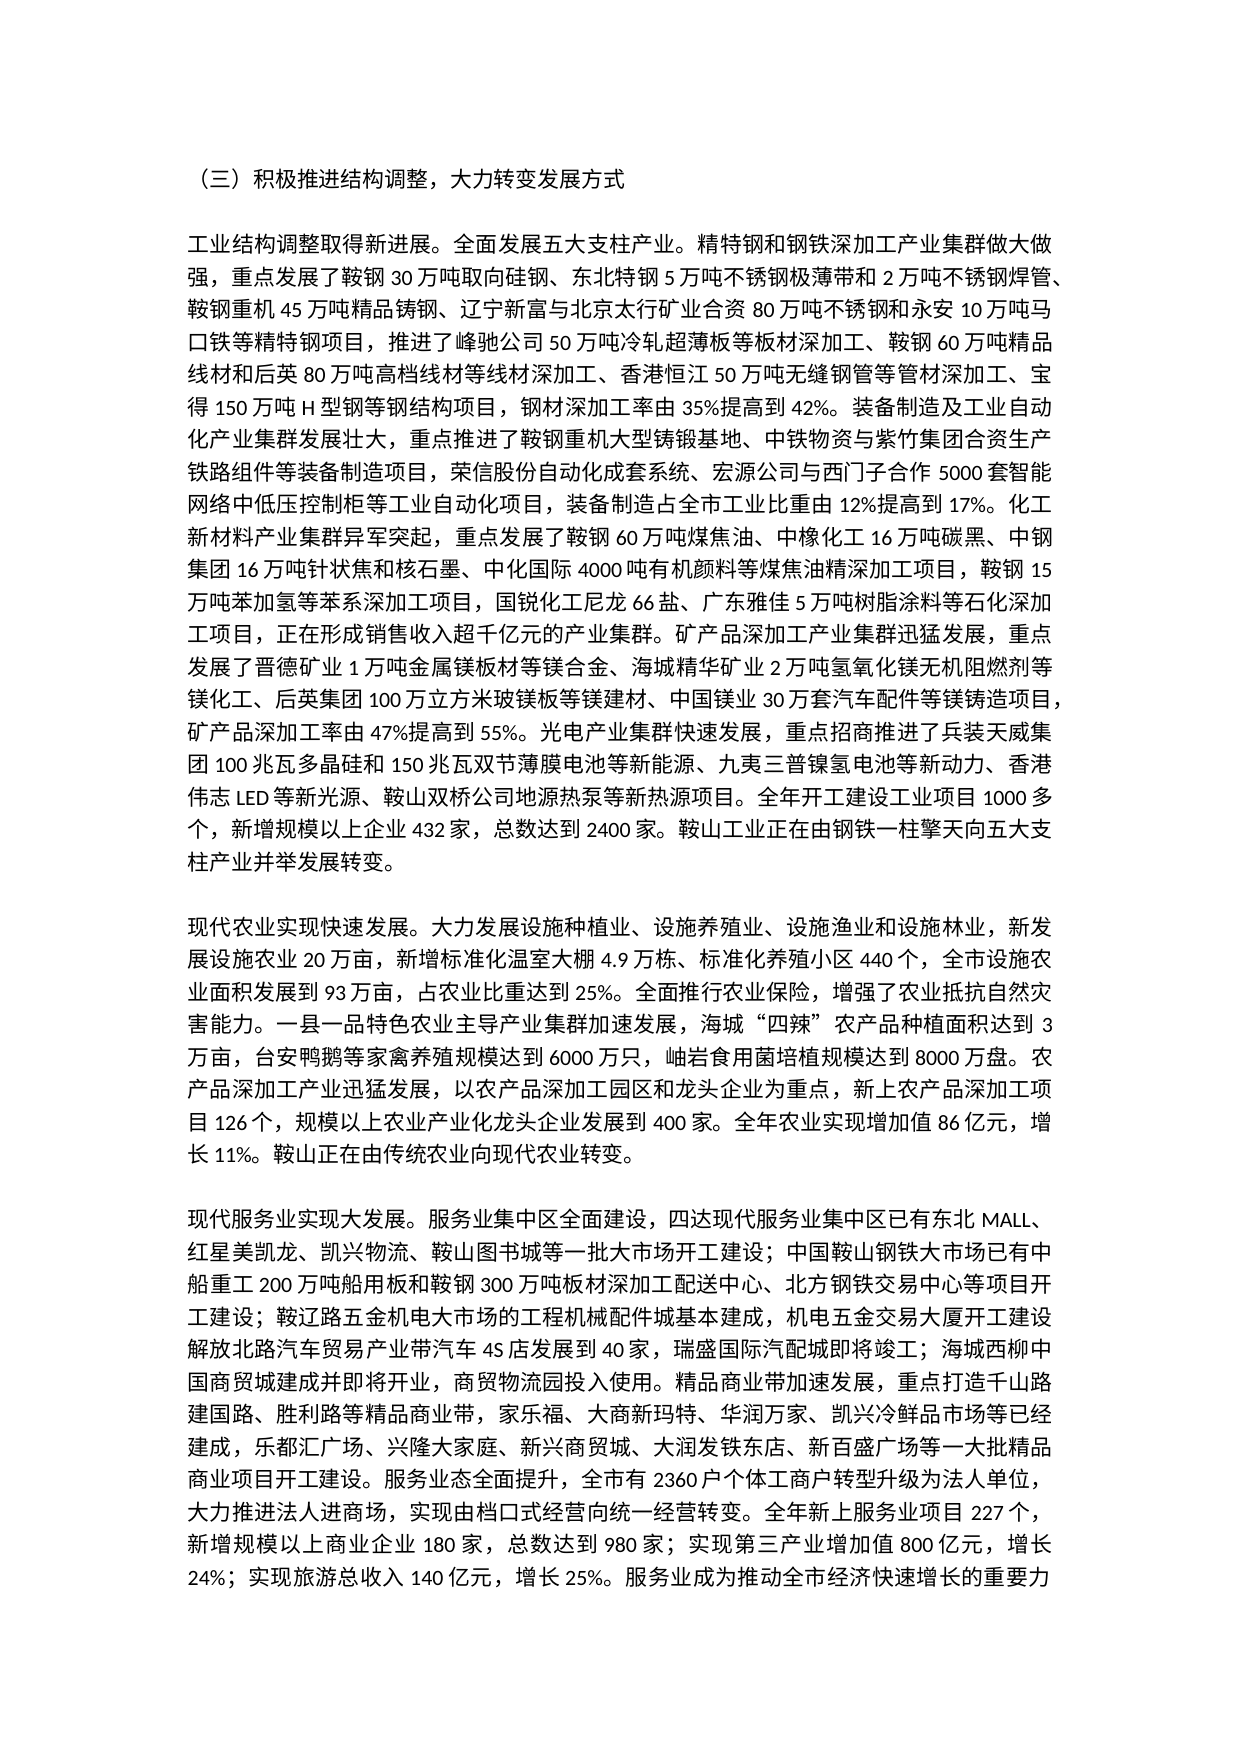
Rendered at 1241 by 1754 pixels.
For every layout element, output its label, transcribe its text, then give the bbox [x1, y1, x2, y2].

text （三）积极推进结构调整，大力转变发展方式 [187, 162, 1053, 194]
text 现代农业实现快速发展。大力发展设施种植业、设施养殖业、设施渔业和设施林业，新发展设施农业20万亩，新增标准化温室大棚4.9万栋、标准化养殖小区440个，全市设施农业面积发展到93万亩，占农业比重达到25%。全面推行农业保险，增强了农业抵抗自然灾害能力。一县一品特色农业主导产业集群加速发展，海城“四辣”农产品种植面积达到3万亩，台安鸭鹅等家禽养殖规模达到6000万只，岫岩食用菌培植规模达到8000万盘。农产品深加工产业迅猛发展，以农产品深加工园区和龙头企业为重点，新上农产品深加工项目126个，规模以上农业产业化龙头企业发展到400家。全年农业实现增加值86亿元，增长11%。鞍山正在由传统农业向现代农业转变。 [187, 909, 1053, 1169]
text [187, 1202, 1053, 1592]
text 工业结构调整取得新进展。全面发展五大支柱产业。精特钢和钢铁深加工产业集群做大做强，重点发展了鞍钢30万吨取向硅钢、东北特钢5万吨不锈钢极薄带和2万吨不锈钢焊管、鞍钢重机45万吨精品铸钢、辽宁新富与北京太行矿业合资80万吨不锈钢和永安10万吨马口铁等精特钢项目，推进了峰驰公司50万吨冷轧超薄板等板材深加工、鞍钢60万吨精品线材和后英80万吨高档线材等线材深加工、香港恒江50万吨无缝钢管等管材深加工、宝得150万吨H型钢等钢结构项目，钢材深加工率由35%提高到42%。装备制造及工业自动化产业集群发展壮大，重点推进了鞍钢重机大型铸锻基地、中铁物资与紫竹集团合资生产铁路组件等装备制造项目，荣信股份自动化成套系统、宏源公司与西门子合作5000套智能网络中低压控制柜等工业自动化项目，装备制造占全市工业比重由12%提高到17%。化工新材料产业集群异军突起，重点发展了鞍钢60万吨煤焦油、中橡化工16万吨碳黑、中钢集团16万吨针状焦和核石墨、中化国际4000吨有机颜料等煤焦油精深加工项目，鞍钢15万吨苯加氢等苯系深加工项目，国锐化工尼龙66盐、广东雅佳5万吨树脂涂料等石化深加工项目，正在形成销售收入超千亿元的产业集群。矿产品深加工产业集群迅猛发展，重点发展了晋德矿业1万吨金属镁板材等镁合金、海城精华矿业2万吨氢氧化镁无机阻燃剂等镁化工、后英集团100万立方米玻镁板等镁建材、中国镁业30万套汽车配件等镁铸造项目，矿产品深加工率由47%提高到55%。光电产业集群快速发展，重点招商推进了兵装天威集团100兆瓦多晶硅和150兆瓦双节薄膜电池等新能源、九夷三普镍氢电池等新动力、香港伟志LED等新光源、鞍山双桥公司地源热泵等新热源项目。全年开工建设工业项目1000多个，新增规模以上企业432家，总数达到2400家。鞍山工业正在由钢铁一柱擎天向五大支柱产业并举发展转变。 [187, 227, 1053, 877]
